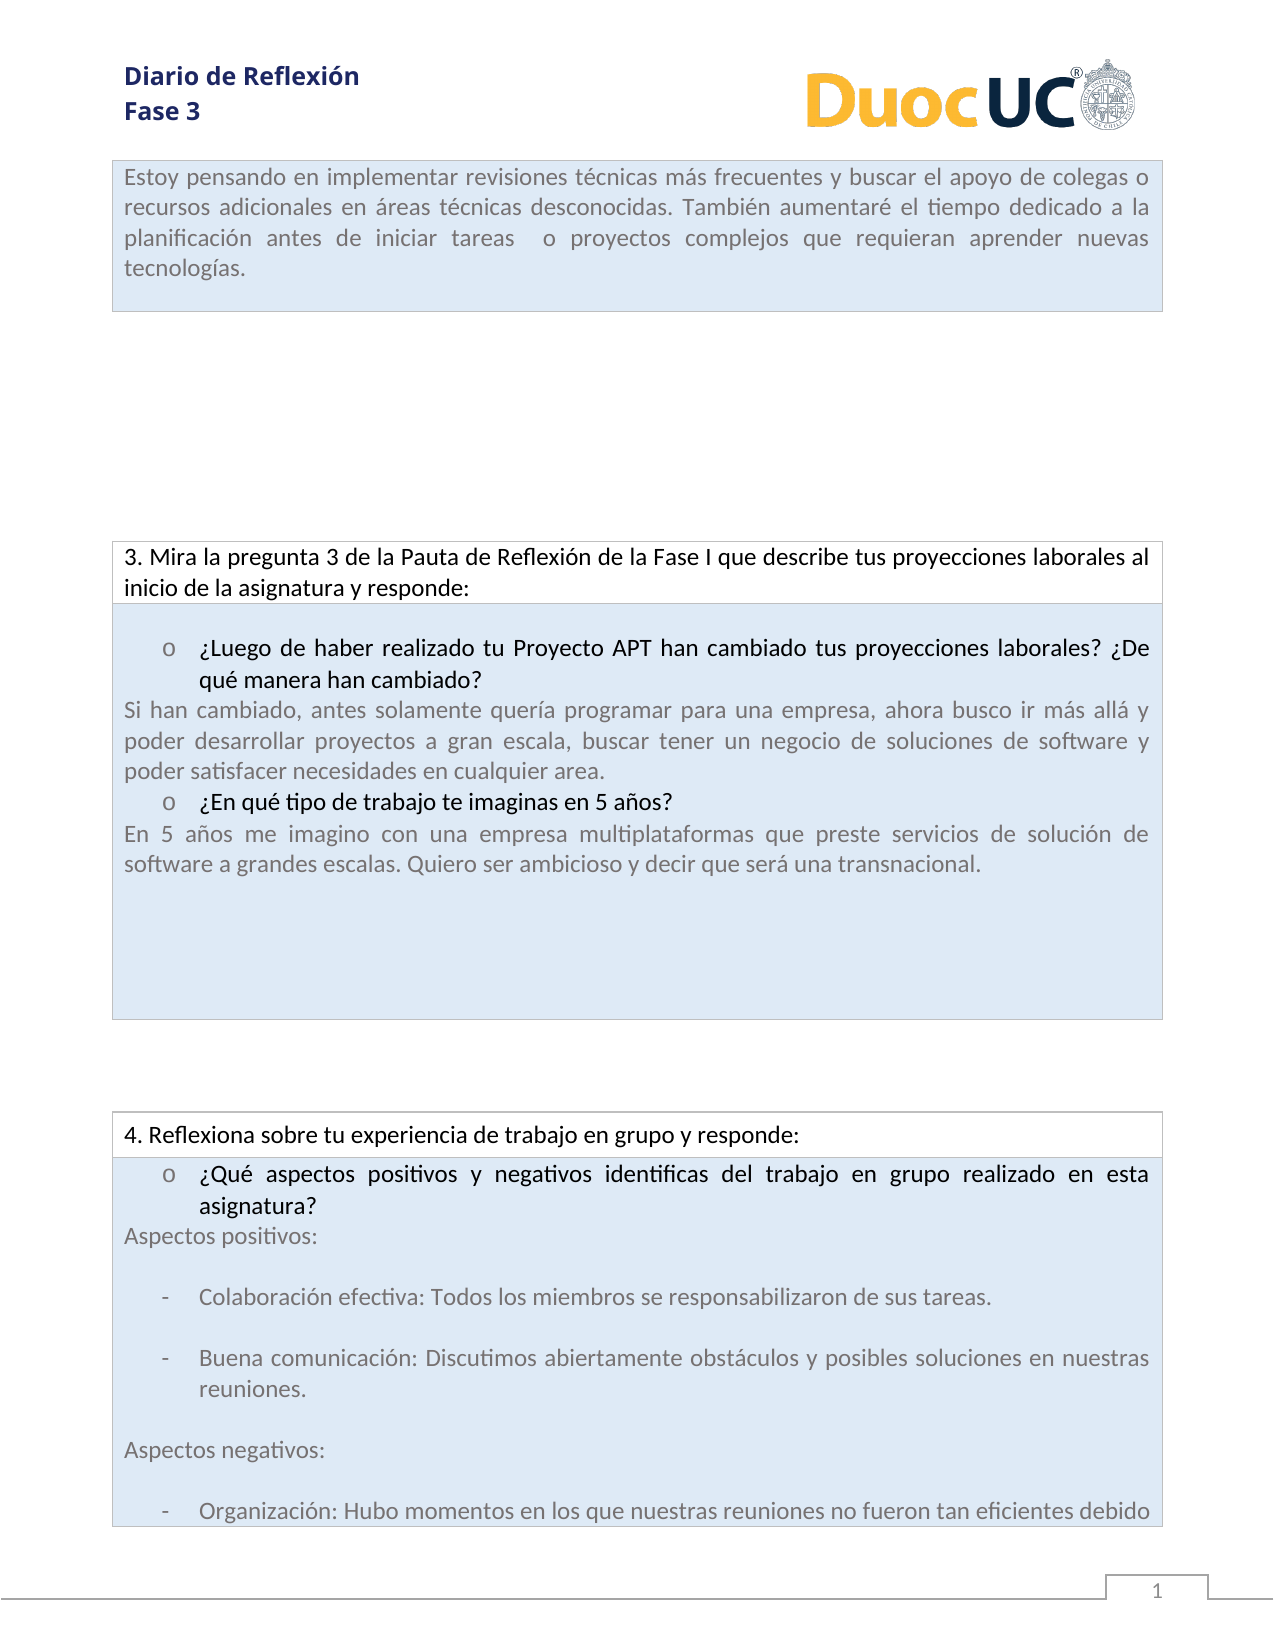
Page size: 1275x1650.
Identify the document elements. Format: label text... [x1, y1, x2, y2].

picture [807, 59, 1135, 130]
table_header 3. Mira la pregunta 3 de la Pauta de Reflexión de la Fase I que describe tus proyecciones laborales al inicio de la asignatura y responde: [113, 542, 1162, 603]
table_cell ¿Luego de haber realizado tu Proyecto APT han cambiado tus proyecciones laborales? ¿De qué manera han cambiado? Si han cambiado, antes solamente quería programar para una empresa, ahora busco ir más allá y poder desarrollar proyectos a gran escala, buscar tener un negocio de soluciones de software y poder satisfacer necesidades en cualquier area. ¿En qué tipo de trabajo te imaginas en 5 años? En 5 años me imagino con una empresa multiplataformas que preste servicios de solución de software a grandes escalas. Quiero ser ambicioso y decir que será una transnacional. [113, 604, 1162, 1019]
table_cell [113, 161, 1162, 311]
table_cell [113, 1158, 1162, 1526]
table_header 4. Reflexiona sobre tu experiencia de trabajo en grupo y responde: [113, 1113, 1162, 1157]
